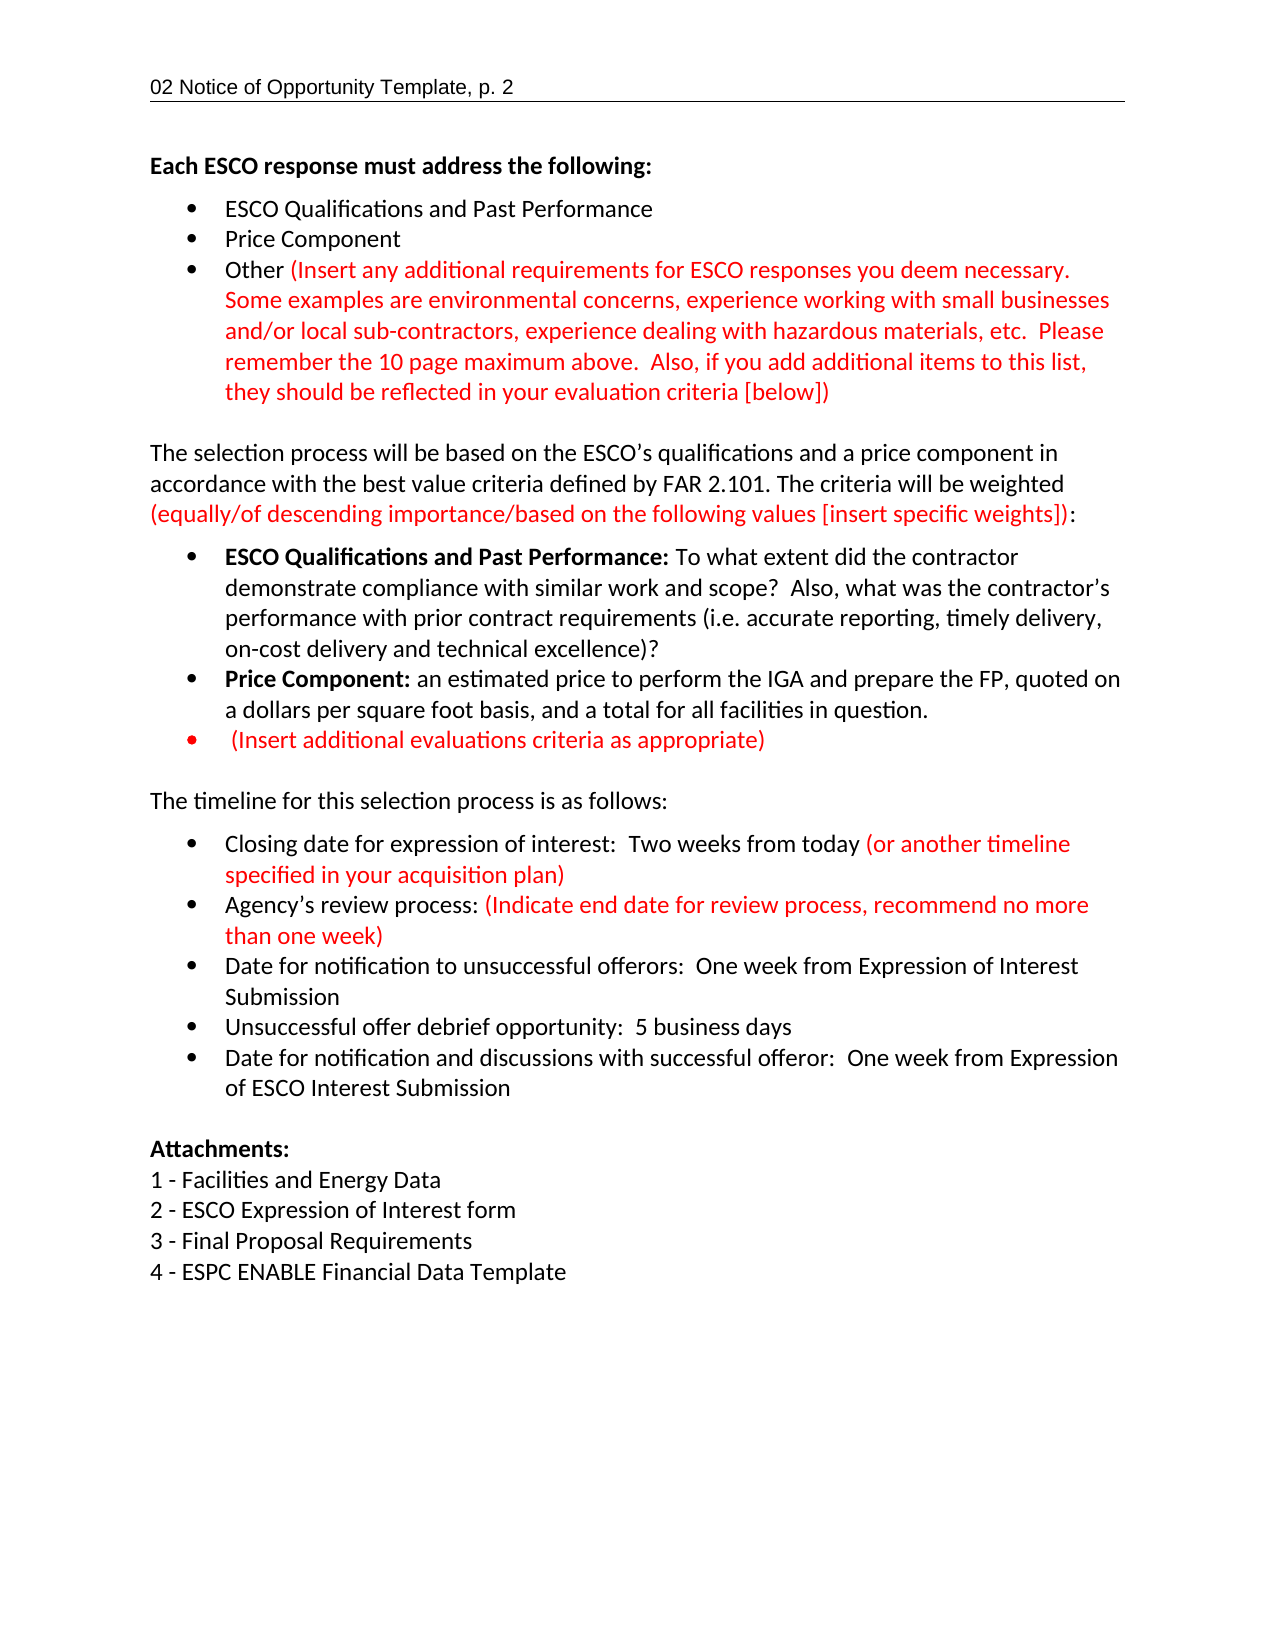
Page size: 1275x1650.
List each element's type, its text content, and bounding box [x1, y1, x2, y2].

list Agency’s review process: (Indicate end date for review process, recommend no more than one week) [187, 889, 1125, 951]
text - [150, 1256, 1125, 1286]
text Each ESCO response must address the following: [150, 150, 1125, 181]
text 1 - Facilities and Energy Data [150, 1164, 1125, 1195]
list Date for notification and discussions with successful offeror: One week from Expression of ESCO Interest Submission [187, 1042, 1125, 1103]
list Closing date for expression of interest: Two weeks from today (or another timeline specified in your acquisition plan) [187, 828, 1125, 889]
list (Insert additional evaluations criteria as appropriate) [187, 724, 1125, 755]
list Other (Insert any additional requirements for ESCO responses you deem necessary. Some examples are environmental concerns, experience working with small businesses and/or local sub-contractors, experience dealing with hazardous materials, etc. Please remember the 10 page maximum above. Also, if you add additional items to this list, they should be reflected in your evaluation criteria [below]) [187, 254, 1125, 407]
text The timeline for this selection process is as follows: [150, 785, 1125, 816]
text The selection process will be based on the ESCO’s qualifications and a price component in accordance with the best value criteria defined by FAR 2.101. The criteria will be weighted (equally/of descending importance/based on the following values [insert specific weights]): [150, 437, 1125, 529]
text Attachments: [150, 1134, 1125, 1164]
text 2 - ESCO Expression of Interest form [150, 1195, 1125, 1225]
list Price Component [187, 223, 1125, 254]
list Unsuccessful offer debrief opportunity: 5 business days [187, 1012, 1125, 1042]
list Date for notification to unsuccessful offerors: One week from Expression of Interest Submission [187, 951, 1125, 1012]
list ESCO Qualifications and Past Performance [187, 193, 1125, 223]
text 3 - Final Proposal Requirements [150, 1225, 1125, 1256]
list ESCO Qualifications and Past Performance: To what extent did the contractor demonstrate compliance with similar work and scope? Also, what was the contractor’s performance with prior contract requirements (i.e. accurate reporting, timely delivery, on-cost delivery and technical excellence)? [187, 541, 1125, 663]
list Price Component: an estimated price to perform the IGA and prepare the FP, quoted on a dollars per square foot basis, and a total for all facilities in question. [187, 663, 1125, 724]
